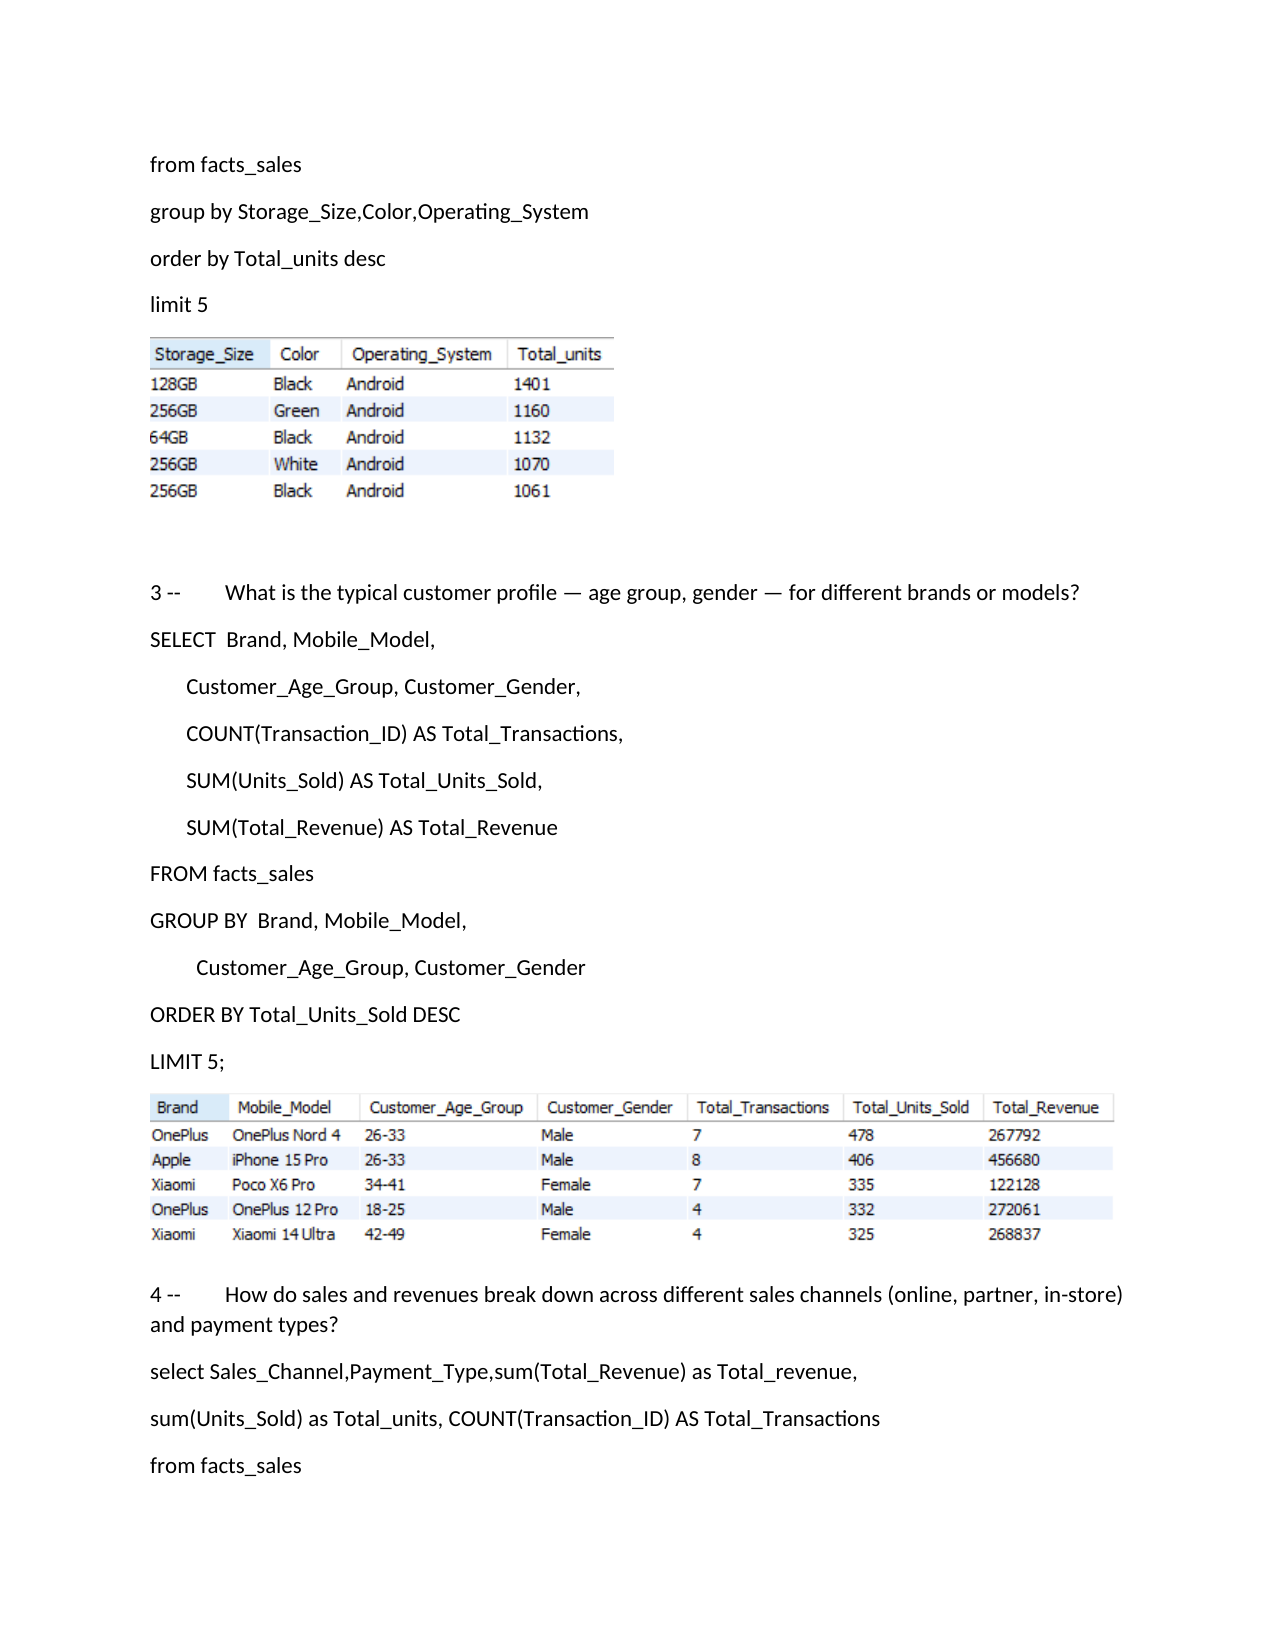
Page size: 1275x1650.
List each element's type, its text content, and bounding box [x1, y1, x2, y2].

text Customer_Age_Group, Customer_Gender, [150, 672, 1125, 700]
text Customer_Age_Group, Customer_Gender [150, 953, 1125, 981]
text limit 5 [150, 291, 1125, 319]
text select Sales_Channel,Payment_Type,sum(Total_Revenue) as Total_revenue, [150, 1357, 1125, 1385]
text SUM(Units_Sold) AS Total_Units_Sold, [150, 766, 1125, 794]
text group by Storage_Size,Color,Operating_System [150, 197, 1125, 225]
text 3 -- What is the typical customer profile — age group, gender — for different brands or models? [150, 578, 1125, 606]
text SUM(Total_Revenue) AS Total_Revenue [150, 813, 1125, 841]
text from facts_sales [150, 1451, 1125, 1479]
text 4 -- How do sales and revenues break down across different sales channels (online, partner, in-store) and payment types? [150, 1280, 1125, 1338]
picture [150, 1093, 1125, 1262]
text sum(Units_Sold) as Total_units, COUNT(Transaction_ID) AS Total_Transactions [150, 1404, 1125, 1432]
text COUNT(Transaction_ID) AS Total_Transactions, [150, 719, 1125, 747]
text order by Total_units desc [150, 244, 1125, 272]
text SELECT Brand, Mobile_Model, [150, 625, 1125, 653]
text LIMIT 5; [150, 1047, 1125, 1075]
picture [150, 337, 614, 513]
text ORDER BY Total_Units_Sold DESC [150, 1000, 1125, 1028]
text GROUP BY Brand, Mobile_Model, [150, 906, 1125, 934]
text FROM facts_sales [150, 859, 1125, 887]
text from facts_sales [150, 150, 1125, 178]
